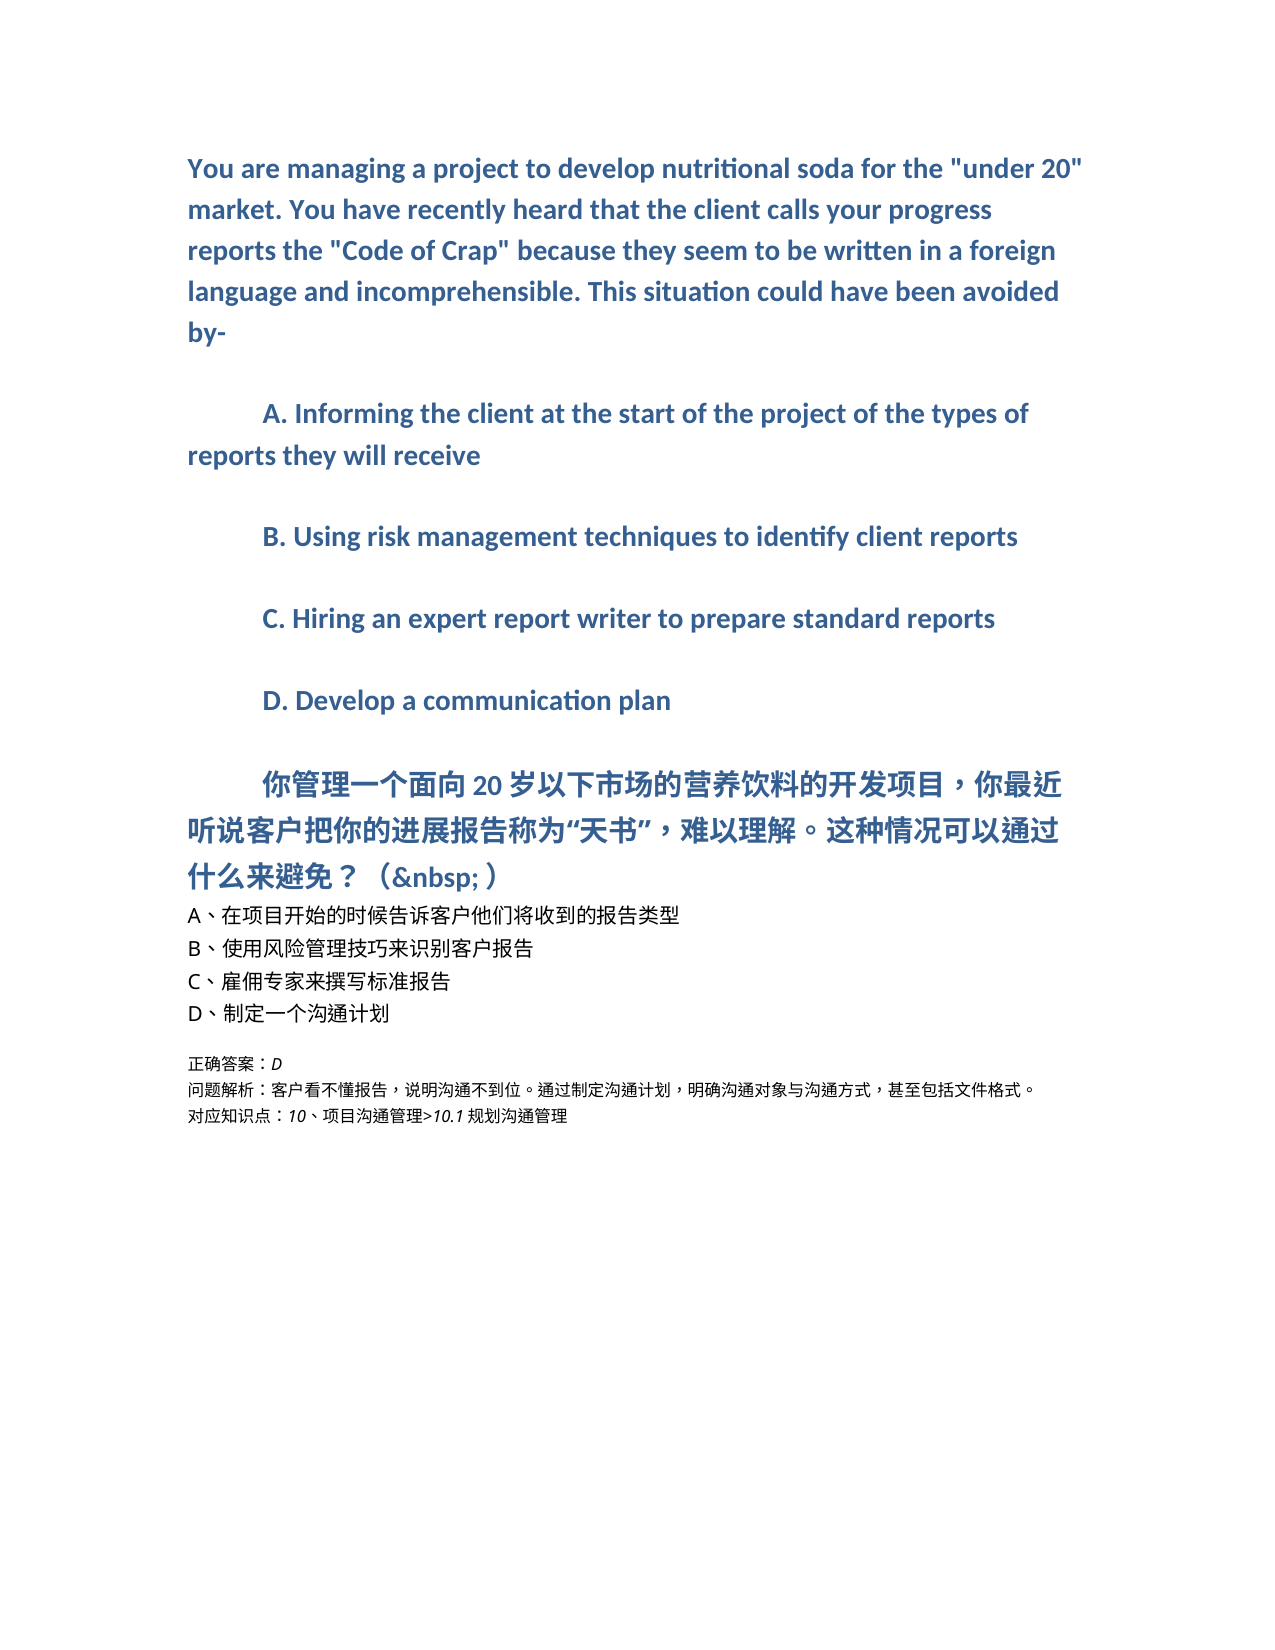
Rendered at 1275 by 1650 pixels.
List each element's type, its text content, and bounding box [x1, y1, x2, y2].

subtitle You are managing a project to develop nutritional soda for the "under 20" market. You have recently heard that the client calls your progress reports the "Code of Crap" because they seem to be written in a foreign language and incomprehensible. This situation could have been avoided by- A. Informing the client at the start of the project of the types of reports they will receive B. Using risk management techniques to identify client reports C. Hiring an expert report writer to prepare standard reports D. Develop a communication plan 你管理一个面向20岁以下市场的营养饮料的开发项目，你最近听说客户把你的进展报告称为“天书”，难以理解。这种情况可以通过什么来避免？（&nbsp; ） [187, 150, 1087, 896]
text A、在项目开始的时候告诉客户他们将收到的报告类型 B、使用风险管理技巧来识别客户报告 C、雇佣专家来撰写标准报告 D、制定一个沟通计划 [187, 902, 1087, 1028]
text 正确答案：D 问题解析：客户看不懂报告，说明沟通不到位。通过制定沟通计划，明确沟通对象与沟通方式，甚至包括文件格式。 对应知识点：10、项目沟通管理>10.1规划沟通管理 [187, 1053, 1087, 1128]
